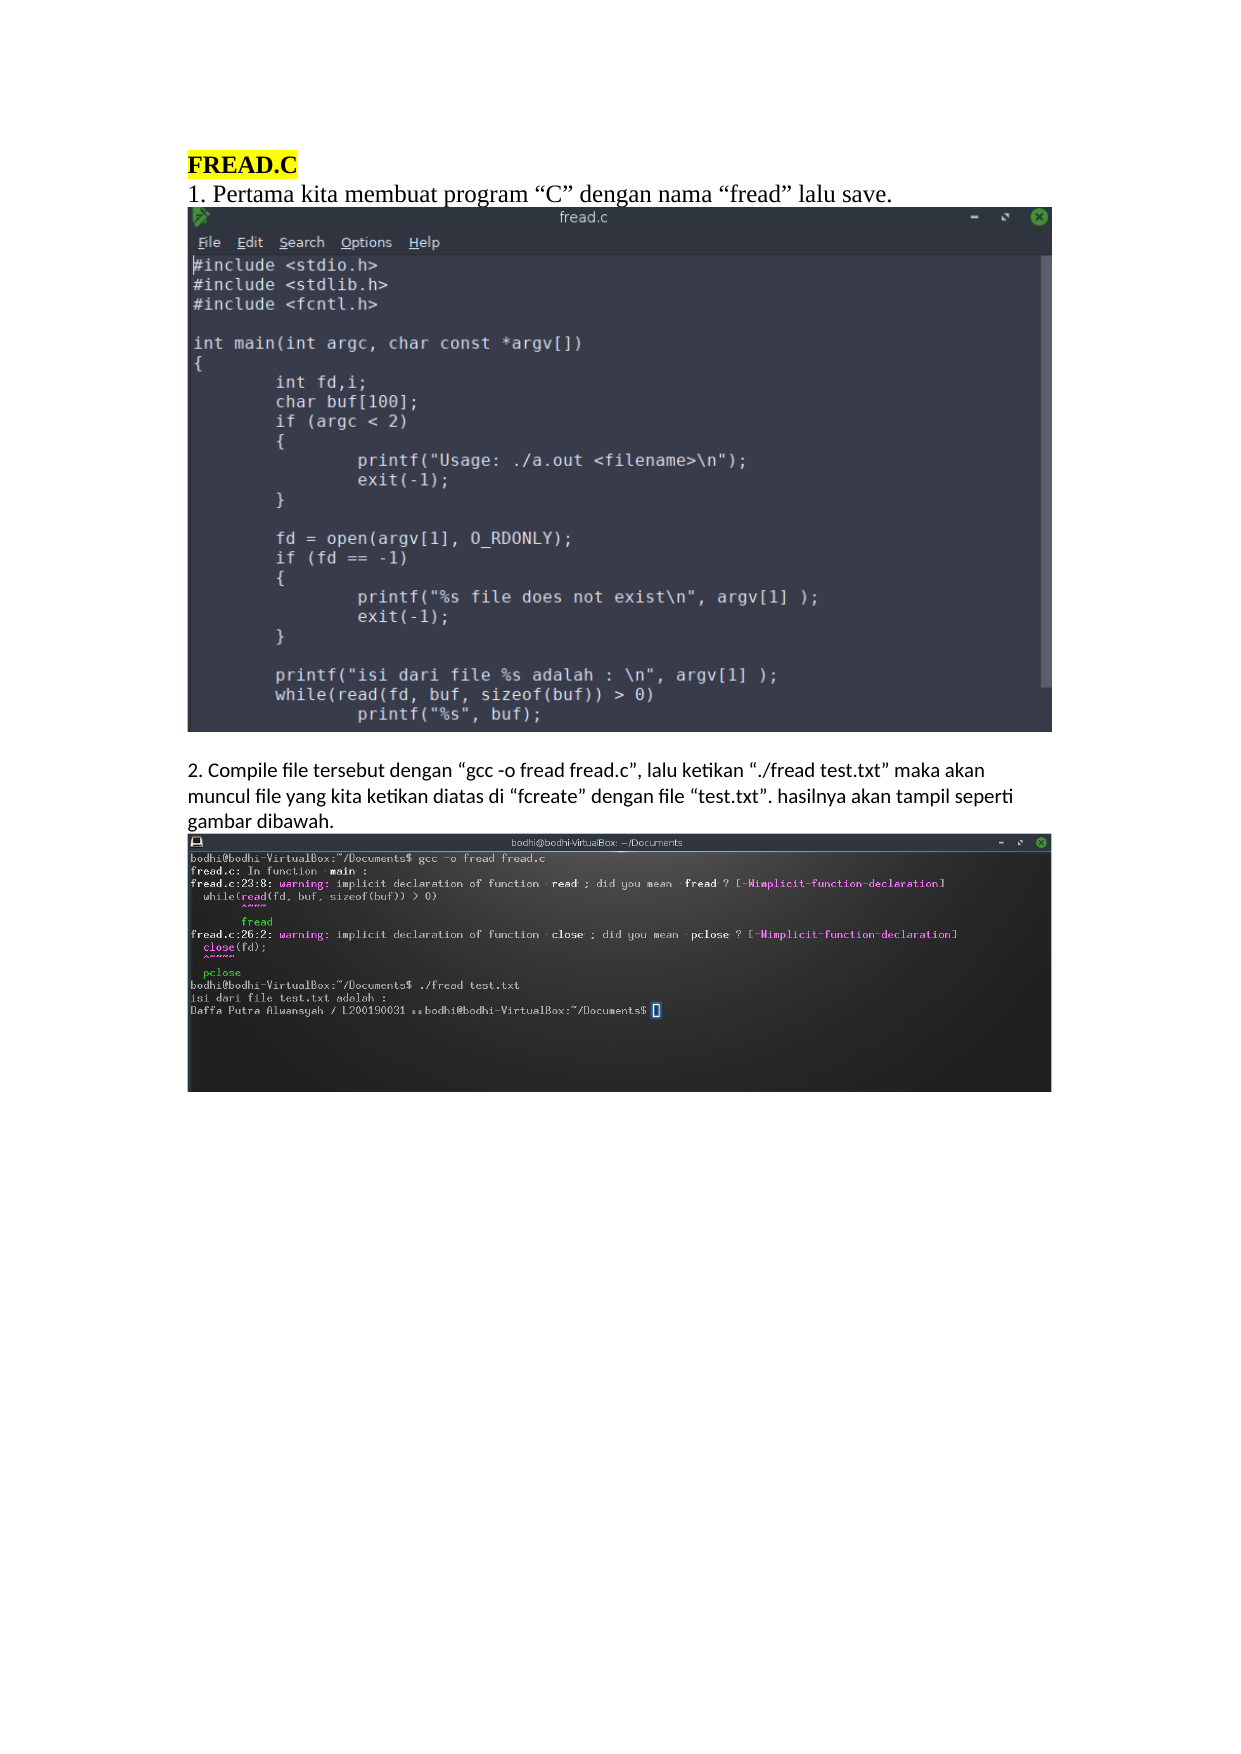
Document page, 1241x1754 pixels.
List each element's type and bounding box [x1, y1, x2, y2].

picture [187, 207, 1052, 732]
picture [187, 833, 1052, 1092]
text [187, 150, 1053, 1600]
